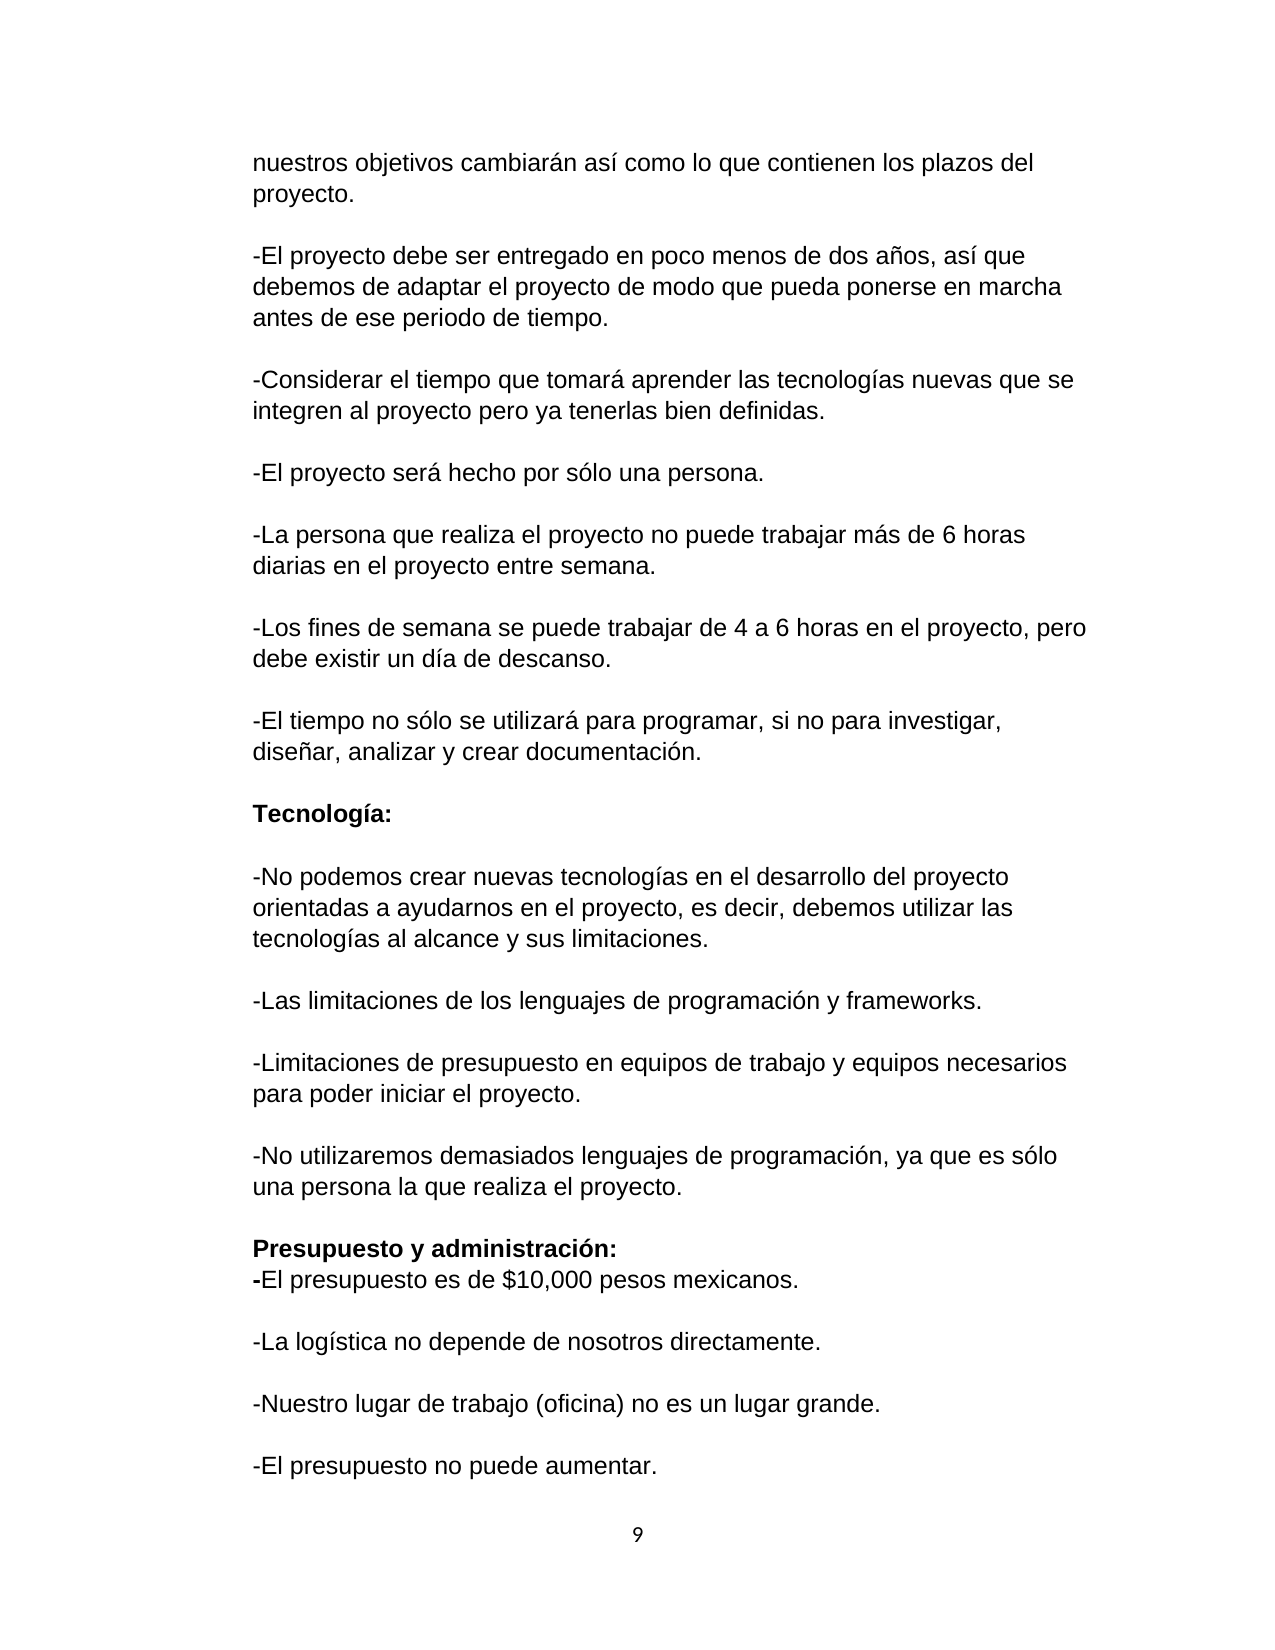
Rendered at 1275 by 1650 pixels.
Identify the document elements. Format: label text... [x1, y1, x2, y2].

list -El proyecto será hecho por sólo una persona. [252, 458, 1098, 487]
list -El presupuesto no puede aumentar. [252, 1451, 1098, 1480]
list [252, 148, 1098, 207]
list -Las limitaciones de los lenguajes de programación y frameworks. [252, 986, 1098, 1014]
list Presupuesto y administración: [252, 1234, 1098, 1263]
list -Los fines de semana se puede trabajar de 4 a 6 horas en el proyecto, pero debe existir un día de descanso. [252, 613, 1098, 673]
list -No utilizaremos demasiados lenguajes de programación, ya que es sólo una persona la que realiza el proyecto. [252, 1141, 1098, 1201]
list -El tiempo no sólo se utilizará para programar, si no para investigar, diseñar, analizar y crear documentación. [252, 706, 1098, 766]
list -La persona que realiza el proyecto no puede trabajar más de 6 horas diarias en el proyecto entre semana. [252, 520, 1098, 580]
list -La logística no depende de nosotros directamente. [252, 1327, 1098, 1356]
list -El proyecto debe ser entregado en poco menos de dos años, así que debemos de adaptar el proyecto de modo que pueda ponerse en marcha antes de ese periodo de tiempo. [252, 241, 1098, 332]
list -Limitaciones de presupuesto en equipos de trabajo y equipos necesarios para poder iniciar el proyecto. [252, 1048, 1098, 1108]
list Tecnología: [252, 799, 1098, 828]
list -Considerar el tiempo que tomará aprender las tecnologías nuevas que se integren al proyecto pero ya tenerlas bien definidas. [252, 365, 1098, 425]
list -No podemos crear nuevas tecnologías en el desarrollo del proyecto orientadas a ayudarnos en el proyecto, es decir, debemos utilizar las tecnologías al alcance y sus limitaciones. [252, 862, 1098, 952]
list -El presupuesto es de $10,000 pesos mexicanos. [252, 1265, 1098, 1294]
list -Nuestro lugar de trabajo (oficina) no es un lugar grande. [252, 1389, 1098, 1418]
